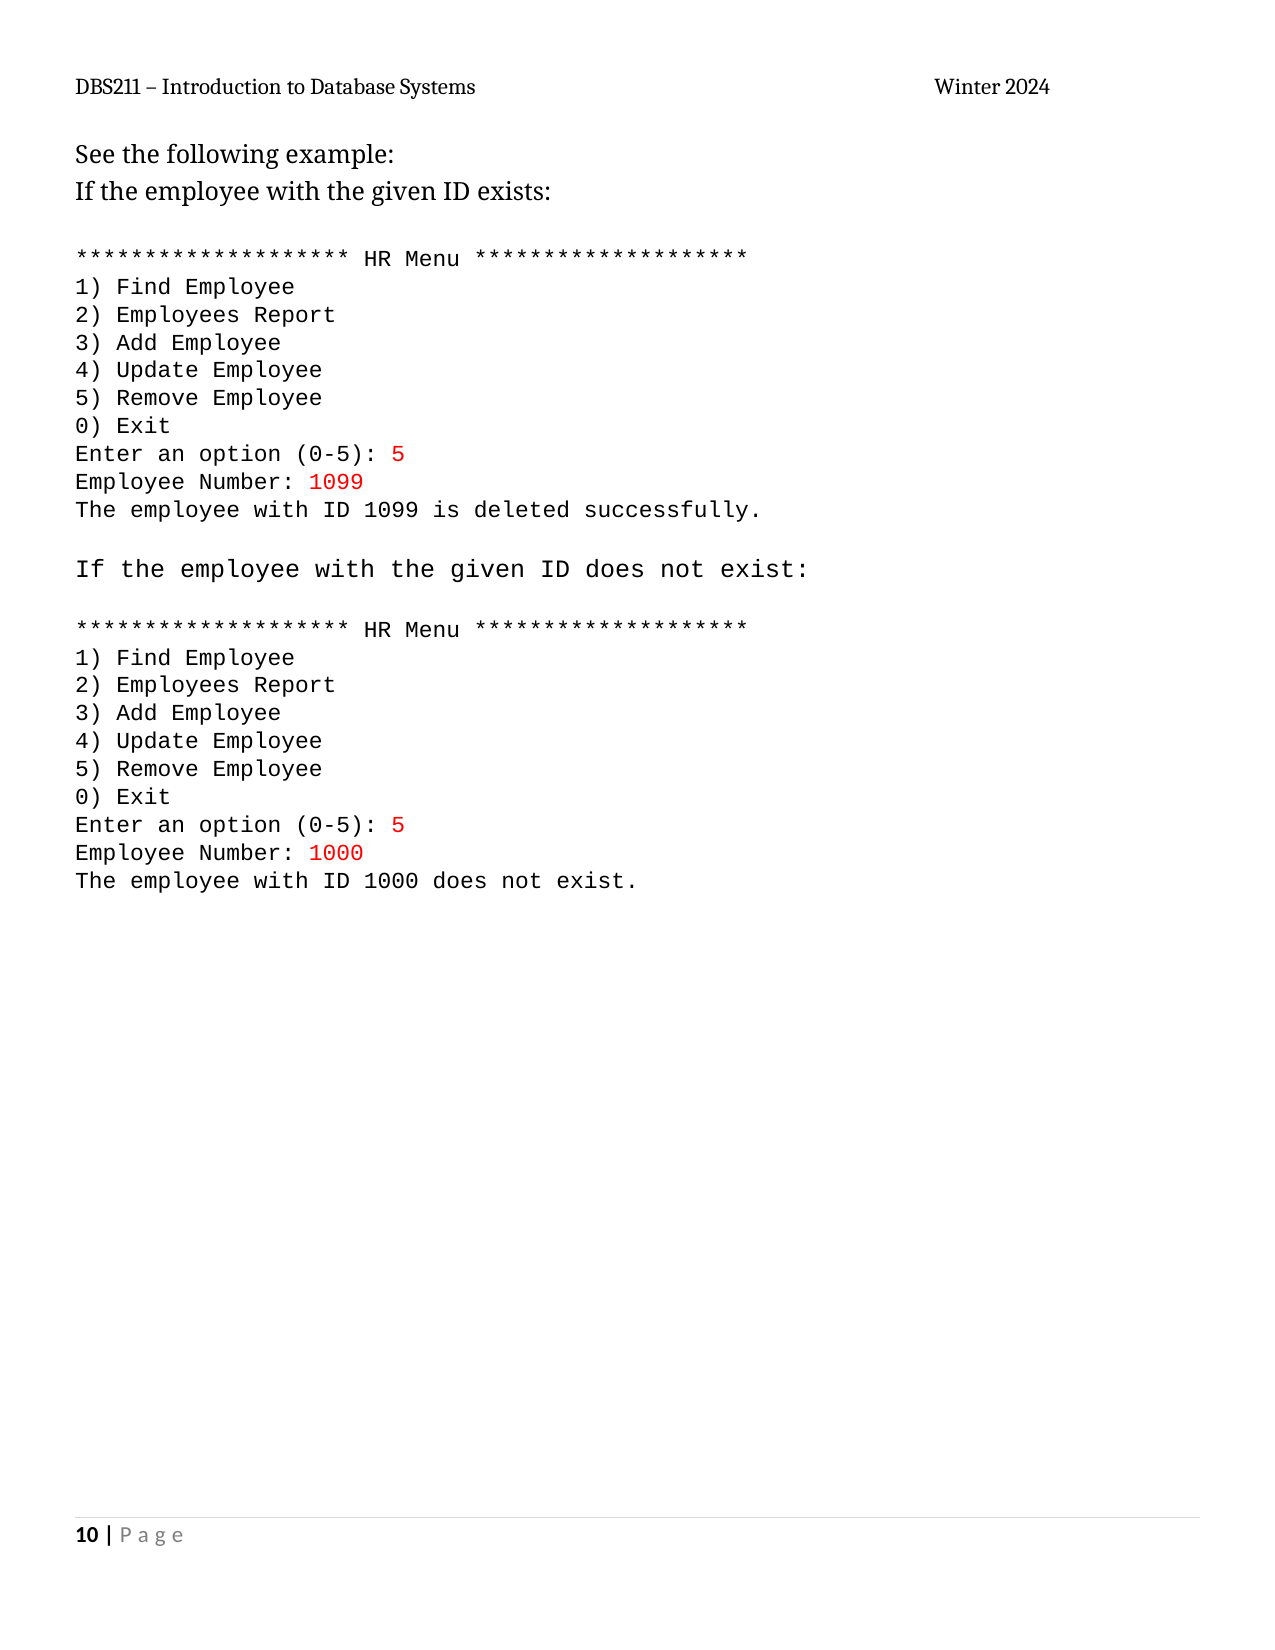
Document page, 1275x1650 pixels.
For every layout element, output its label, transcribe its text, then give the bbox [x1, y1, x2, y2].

list Employee Number: 1000 [75, 841, 1200, 867]
list 2) Employees Report [75, 674, 1200, 700]
list 2) Employees Report [75, 303, 1200, 329]
list 1) Find Employee [75, 646, 1200, 672]
list 5) Remove Employee [75, 387, 1200, 413]
list 4) Update Employee [75, 729, 1200, 756]
list 3) Add Employee [75, 702, 1200, 728]
list 0) Exit [75, 785, 1200, 811]
list Enter an option (0-5): 5 [75, 443, 1200, 468]
list ******************** HR Menu ******************** [75, 618, 1200, 644]
list If the employee with the given ID exists: [75, 174, 1200, 208]
list Enter an option (0-5): 5 [75, 813, 1200, 839]
list See the following example: [75, 137, 1200, 171]
list 4) Update Employee [75, 359, 1200, 385]
list 0) Exit [75, 415, 1200, 441]
list The employee with ID 1099 is deleted successfully. [75, 498, 1200, 524]
list Employee Number: 1099 [75, 471, 1200, 496]
list 5) Remove Employee [75, 757, 1200, 783]
list ******************** HR Menu ******************** [75, 247, 1200, 273]
list 1) Find Employee [75, 275, 1200, 301]
list If the employee with the given ID does not exist: [75, 557, 1200, 585]
list 3) Add Employee [75, 331, 1200, 357]
list The employee with ID 1000 does not exist. [75, 869, 1200, 895]
